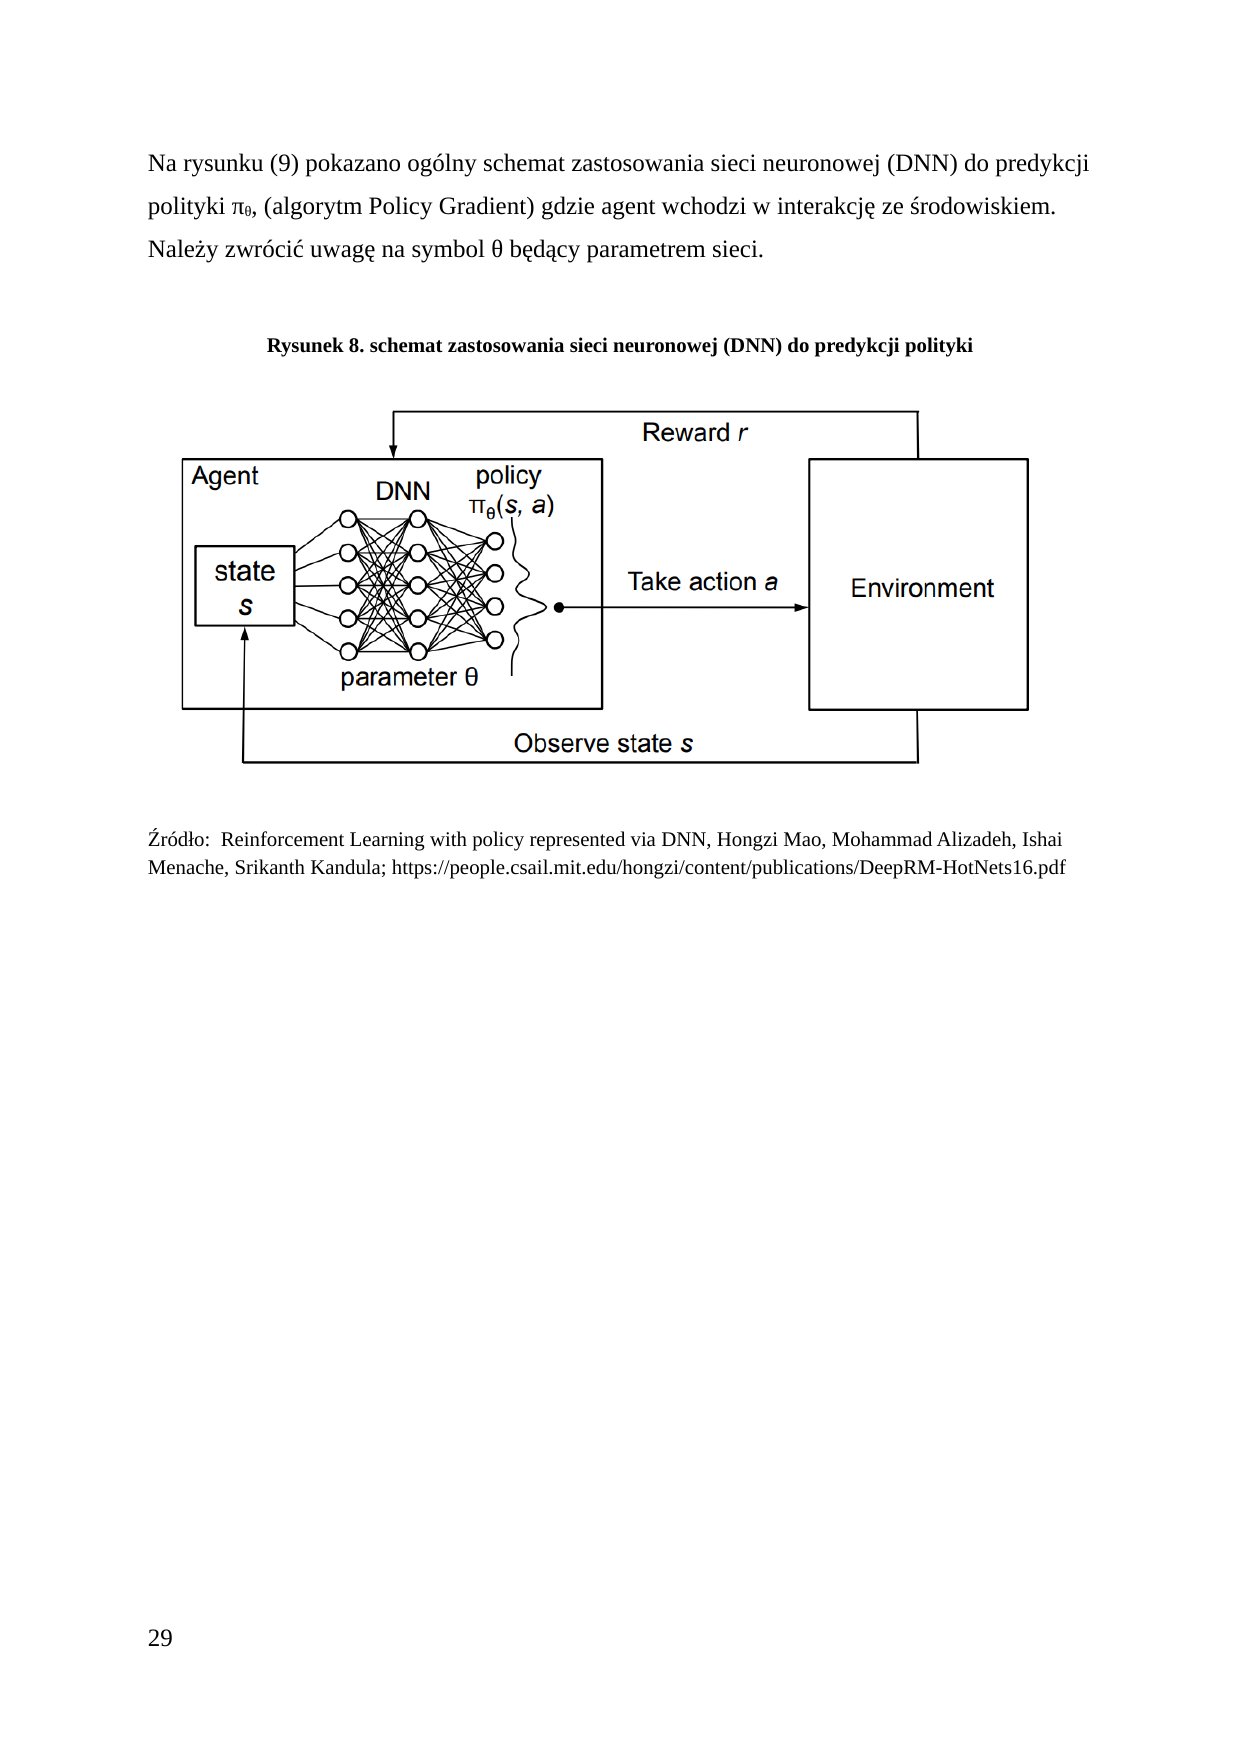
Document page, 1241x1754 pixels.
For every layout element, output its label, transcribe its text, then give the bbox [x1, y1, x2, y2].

picture [147, 369, 1093, 800]
text Źródło: Reinforcement Learning with policy represented via DNN, Hongzi Mao, Mohammad Alizadeh, Ishai Menache, Srikanth Kandula; https://people.csail.mit.edu/hongzi/content/publications/DeepRM-HotNets16.pdfPoczątek formularza [148, 827, 1093, 879]
text Rysunek 8. schemat zastosowania sieci neuronowej (DNN) do predykcji polityki [148, 333, 1093, 357]
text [148, 148, 1093, 263]
